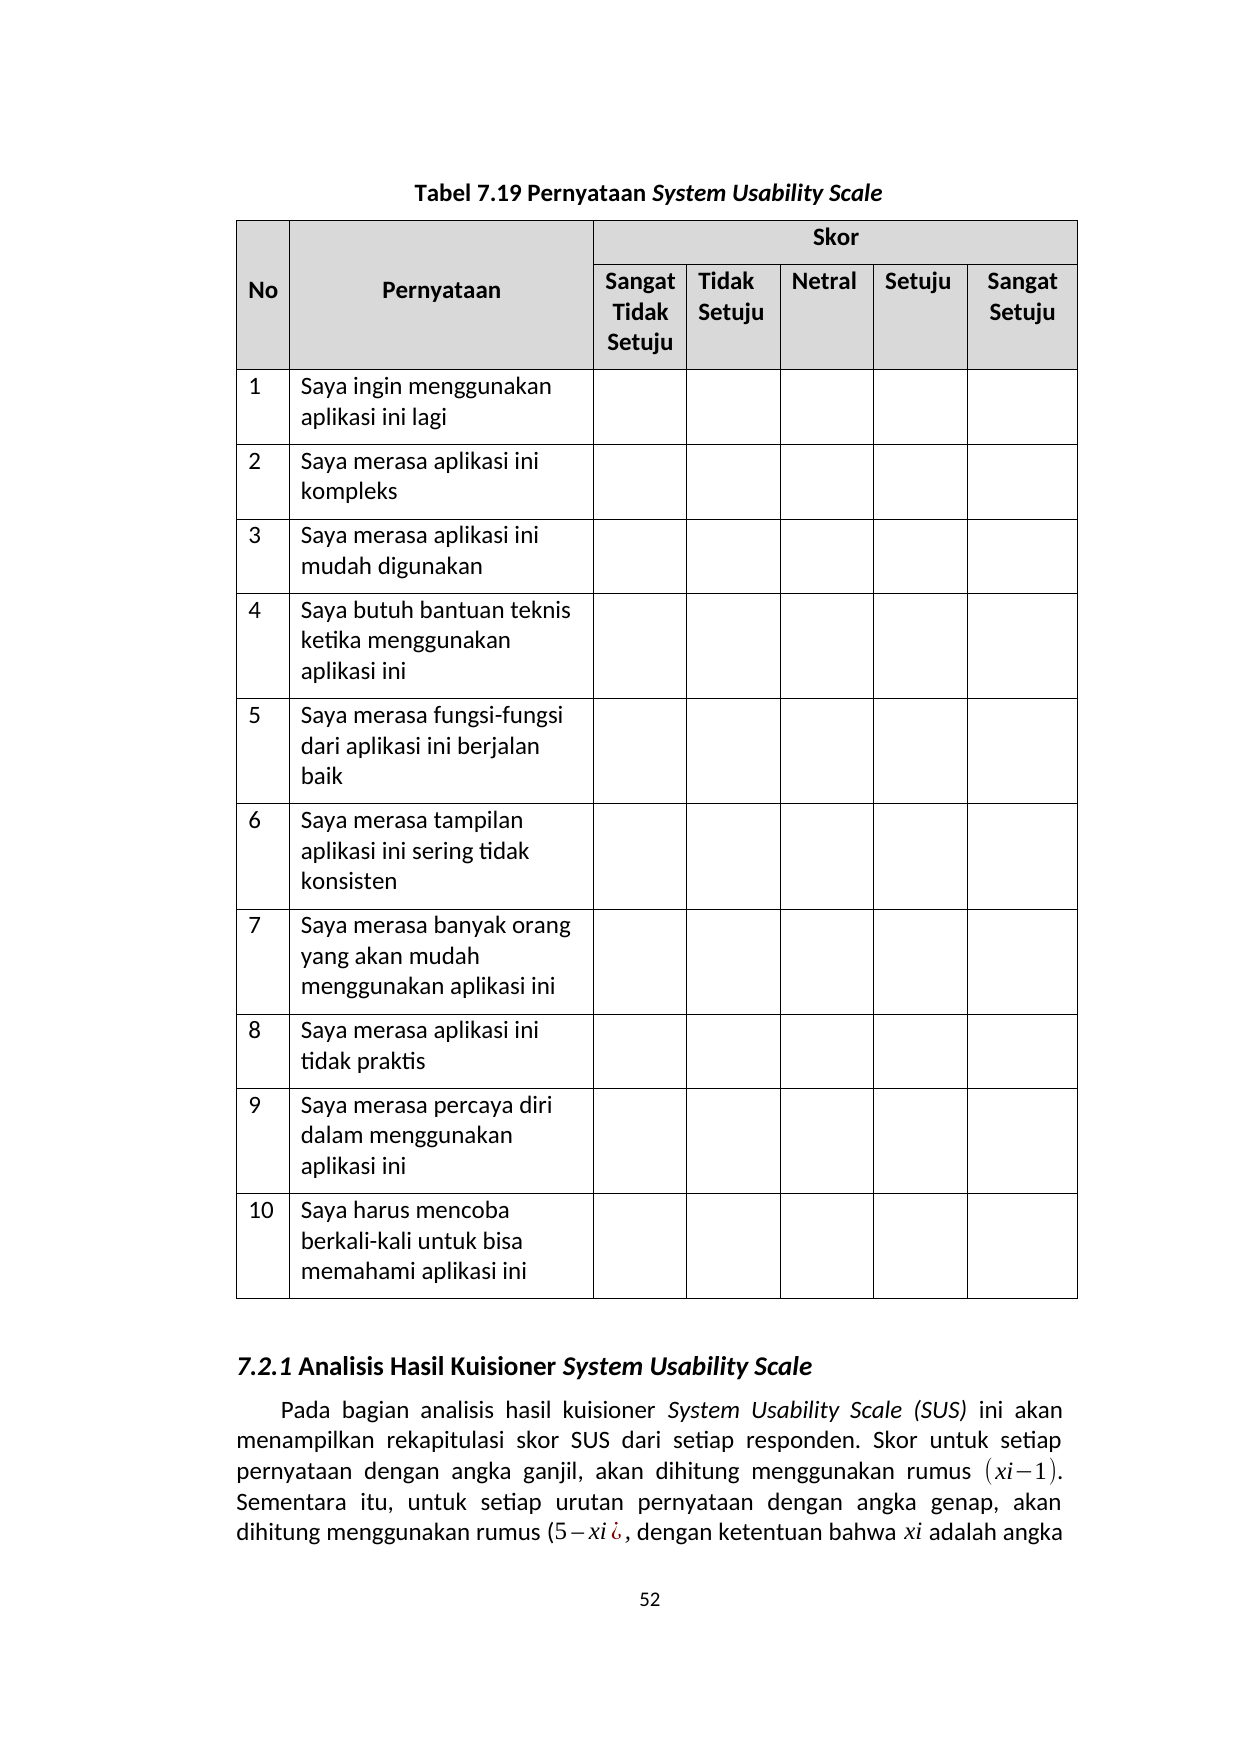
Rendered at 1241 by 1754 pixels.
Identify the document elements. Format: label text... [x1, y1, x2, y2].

table_cell [594, 1194, 686, 1298]
table_cell Saya harus mencoba berkali-kali untuk bisa memahami aplikasi ini [290, 1194, 593, 1298]
table_cell [594, 445, 686, 518]
table_cell Saya merasa percaya diri dalam menggunakan aplikasi ini [290, 1089, 593, 1193]
table_header No [237, 221, 289, 369]
table_cell [594, 699, 686, 803]
table_cell [594, 1089, 686, 1193]
table_cell Saya merasa tampilan aplikasi ini sering tidak konsisten [290, 804, 593, 908]
table_cell Saya merasa aplikasi ini tidak praktis [290, 1015, 593, 1088]
table_cell Sangat Setuju [968, 265, 1077, 369]
table_cell [687, 699, 780, 803]
table_cell [874, 1089, 967, 1193]
table_cell 7 [237, 910, 289, 1013]
table_cell 2 [237, 445, 289, 518]
table_cell [594, 910, 686, 1013]
table_cell [781, 910, 873, 1013]
table_cell [874, 699, 967, 803]
table_cell 6 [237, 804, 289, 908]
table_cell [874, 1194, 967, 1298]
table_cell [781, 594, 873, 698]
table_cell [968, 699, 1077, 803]
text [236, 1394, 1063, 1547]
table_cell [781, 445, 873, 518]
table_header Pernyataan [290, 221, 593, 369]
table_cell [687, 804, 780, 908]
table_cell [594, 1015, 686, 1088]
table_cell [874, 594, 967, 698]
table_cell 5 [237, 699, 289, 803]
table_cell [874, 1015, 967, 1088]
table_cell [874, 370, 967, 444]
table_cell [874, 520, 967, 593]
table_cell 4 [237, 594, 289, 698]
table_cell Setuju [874, 265, 967, 369]
table_cell Netral [781, 265, 873, 369]
table_cell [687, 1015, 780, 1088]
table_cell 8 [237, 1015, 289, 1088]
table_cell Saya merasa aplikasi ini kompleks [290, 445, 593, 518]
table_cell Saya ingin menggunakan aplikasi ini lagi [290, 370, 593, 444]
table_cell Tidak Setuju [687, 265, 780, 369]
table_cell [687, 910, 780, 1013]
table_cell [594, 370, 686, 444]
table_cell [968, 370, 1077, 444]
table_cell [968, 594, 1077, 698]
table_cell [781, 1194, 873, 1298]
table_cell [594, 520, 686, 593]
table_cell [968, 520, 1077, 593]
table_cell [781, 370, 873, 444]
table_cell [687, 594, 780, 698]
table_cell [968, 910, 1077, 1013]
table_cell [781, 1089, 873, 1193]
table_cell 9 [237, 1089, 289, 1193]
table_cell [687, 1194, 780, 1298]
table_cell [968, 1089, 1077, 1193]
table_cell [874, 910, 967, 1013]
table_cell [687, 445, 780, 518]
table_cell Saya butuh bantuan teknis ketika menggunakan aplikasi ini [290, 594, 593, 698]
table_cell 1 [237, 370, 289, 444]
table_cell [687, 370, 780, 444]
table_cell [968, 804, 1077, 908]
table_cell [781, 804, 873, 908]
table_cell [874, 445, 967, 518]
table_cell [781, 1015, 873, 1088]
table_cell [874, 804, 967, 908]
table_cell Saya merasa fungsi-fungsi dari aplikasi ini berjalan baik [290, 699, 593, 803]
table_cell [594, 804, 686, 908]
table_cell Saya merasa banyak orang yang akan mudah menggunakan aplikasi ini [290, 910, 593, 1013]
table_cell 3 [237, 520, 289, 593]
table_cell [687, 1089, 780, 1193]
subtitle Analisis Hasil Kuisioner System Usability Scale [236, 1349, 1063, 1382]
table_cell Saya merasa aplikasi ini mudah digunakan [290, 520, 593, 593]
table_cell [968, 1194, 1077, 1298]
table_cell Sangat Tidak Setuju [594, 265, 686, 369]
table_cell [594, 594, 686, 698]
table_header Skor [594, 221, 1077, 264]
table_cell [781, 699, 873, 803]
table_cell [968, 1015, 1077, 1088]
table_cell [781, 520, 873, 593]
table_cell [687, 520, 780, 593]
table_cell 10 [237, 1194, 289, 1298]
table_cell [968, 445, 1077, 518]
